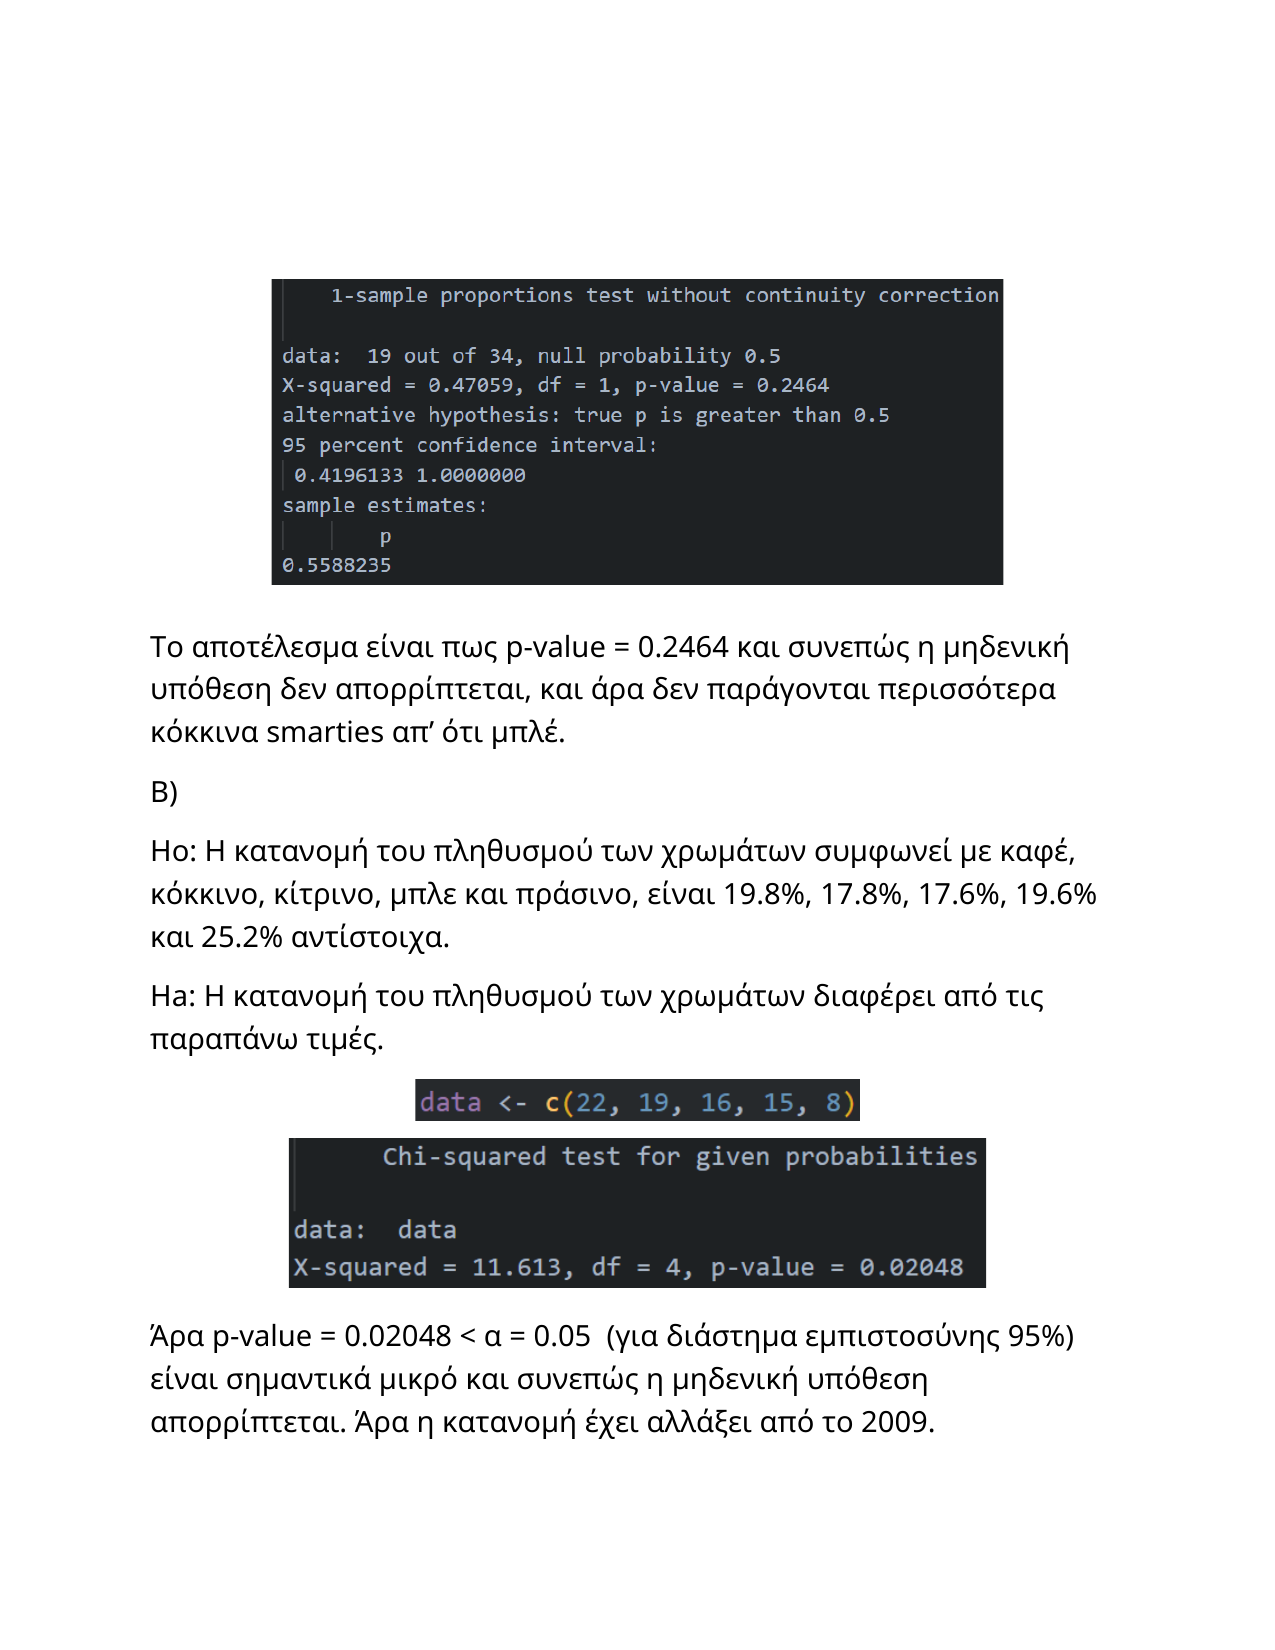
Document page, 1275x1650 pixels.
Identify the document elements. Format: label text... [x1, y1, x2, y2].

text Το αποτέλεσμα είναι πως p-value = 0.2464 και συνεπώς η μηδενική υπόθεση δεν απορρίπτεται, και άρα δεν παράγονται περισσότερα κόκκινα smarties απ’ ότι μπλέ. [150, 626, 1125, 751]
picture [415, 1079, 860, 1121]
text Ηο: Η κατανομή του πληθυσμού των χρωμάτων συμφωνεί με καφέ, κόκκινο, κίτρινο, μπλε και πράσινο, είναι 19.8%, 17.8%, 17.6%, 19.6% και 25.2% αντίστοιχα. [150, 830, 1125, 956]
text Β) [150, 771, 1125, 811]
text Ηa: H κατανομή του πληθυσμού των χρωμάτων διαφέρει από τις παραπάνω τιμές. [150, 976, 1125, 1058]
text Άρα p-value = 0.02048 < α = 0.05 (για διάστημα εμπιστοσύνης 95%) είναι σημαντικά μικρό και συνεπώς η μηδενική υπόθεση απορρίπτεται. Άρα η κατανομή έχει αλλάξει από το 2009. [150, 1316, 1125, 1441]
picture [271, 279, 1004, 585]
picture [288, 1138, 987, 1288]
